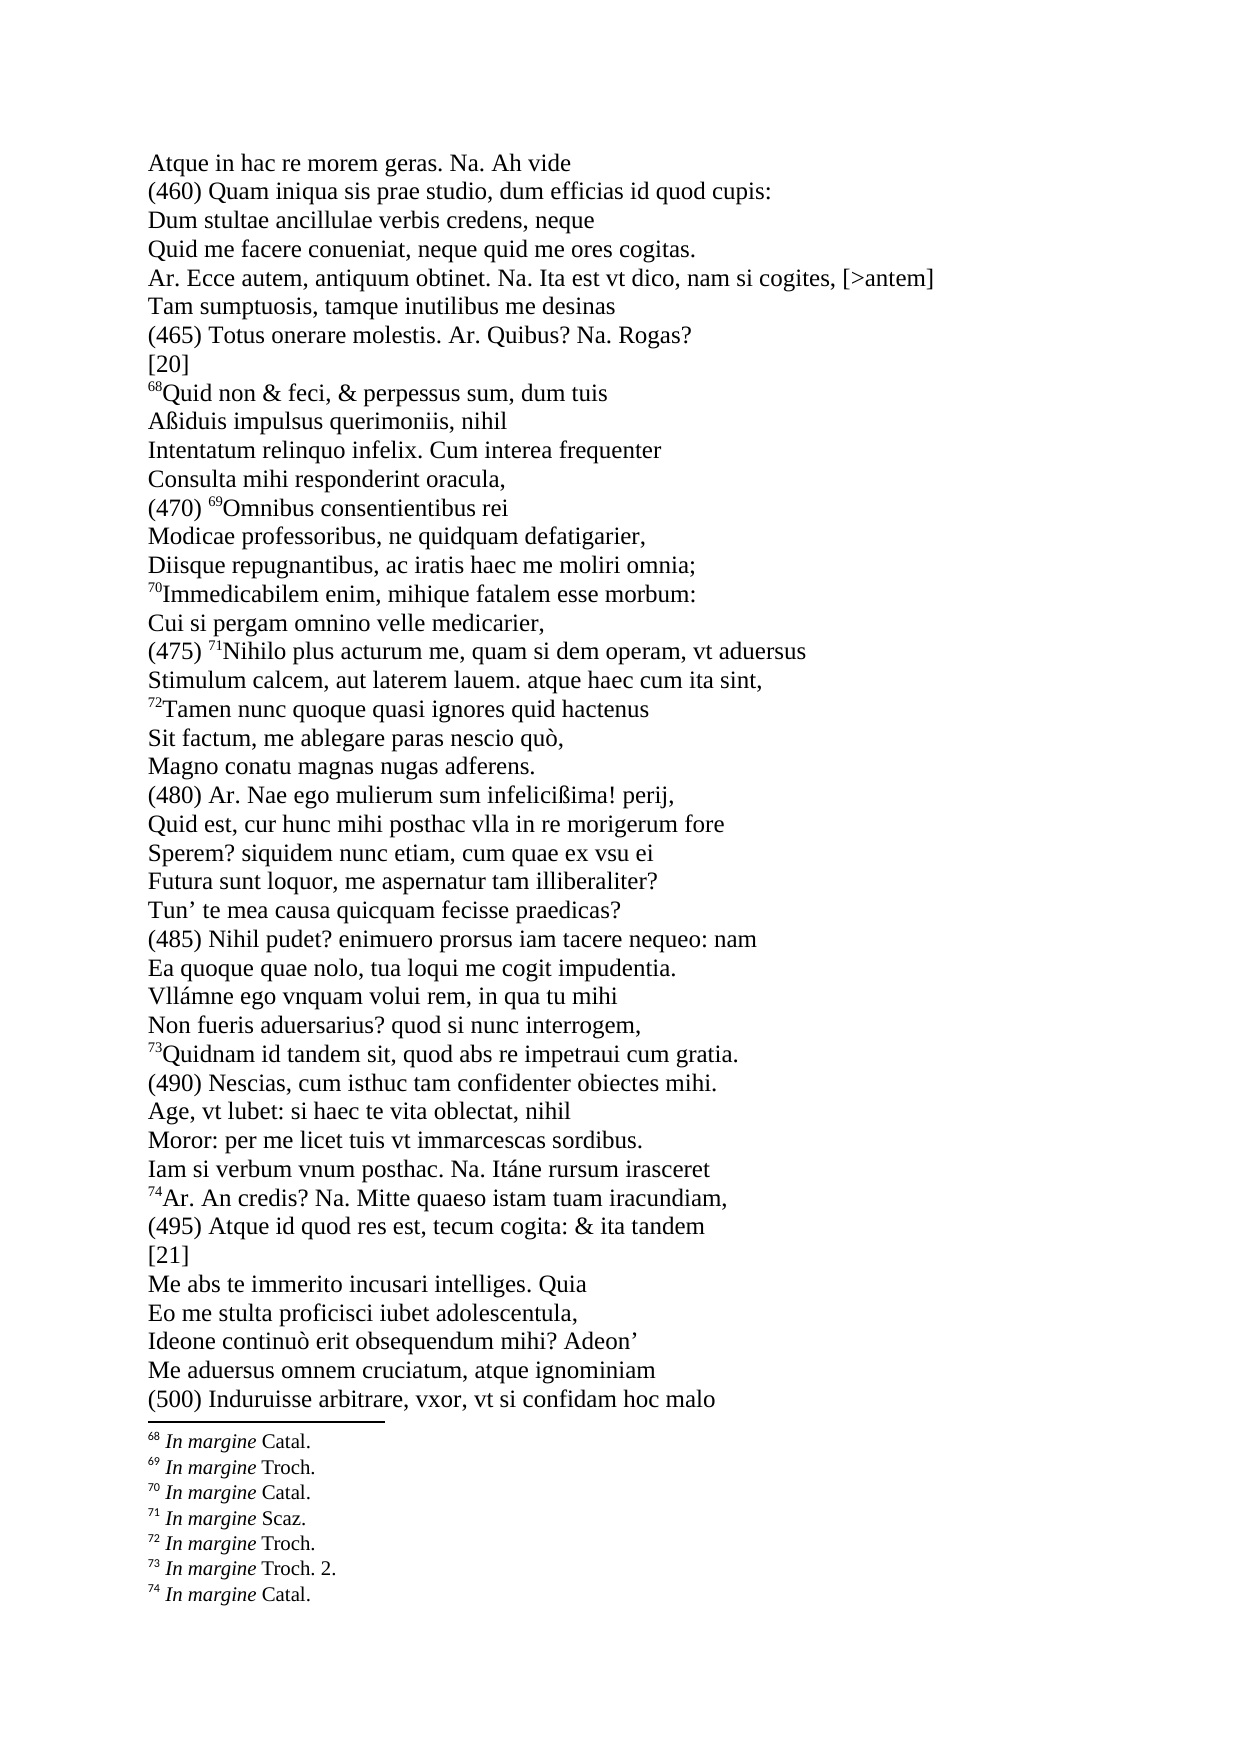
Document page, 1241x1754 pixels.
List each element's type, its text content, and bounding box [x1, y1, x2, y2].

text (480) Ar. Nae ego mulierum sum infelicißima! perij, [148, 780, 1093, 809]
text Dum stultae ancillulae verbis credens, neque [148, 205, 1093, 234]
text Quid non & feci, & perpessus sum, dum tuis [148, 378, 1093, 406]
text (470) Omnibus consentientibus rei [148, 493, 1093, 521]
text (475) Nihilo plus acturum me, quam si dem operam, vt aduersus [148, 636, 1093, 665]
text Sit factum, me ablegare paras nescio quò, [148, 723, 1093, 751]
text Diisque repugnantibus, ac iratis haec me moliri omnia; [148, 550, 1093, 579]
text (490) Nescias, cum isthuc tam confidenter obiectes mihi. [148, 1068, 1093, 1096]
text Non fueris aduersarius? quod si nunc interrogem, [148, 1010, 1093, 1039]
text Atque in hac re morem geras. Na. Ah vide [148, 148, 1093, 176]
text (460) Quam iniqua sis prae studio, dum efficias id quod cupis: [148, 176, 1093, 205]
text (465) Totus onerare molestis. Ar. Quibus? Na. Rogas? [148, 320, 1093, 349]
text Modicae professoribus, ne quidquam defatigarier, [148, 521, 1093, 550]
text Consulta mihi responderint oracula, [148, 464, 1093, 493]
text Age, vt lubet: si haec te vita oblectat, nihil [148, 1096, 1093, 1125]
text Moror: per me licet tuis vt immarcescas sordibus. [148, 1125, 1093, 1154]
text Vllámne ego vnquam volui rem, in qua tu mihi [148, 981, 1093, 1010]
text Ideone continuò erit obsequendum mihi? Adeon’ [148, 1326, 1093, 1355]
text Stimulum calcem, aut laterem lauem. atque haec cum ita sint, [148, 665, 1093, 694]
text Sperem? siquidem nunc etiam, cum quae ex vsu ei [148, 838, 1093, 866]
text Cui si pergam omnino velle medicarier, [148, 608, 1093, 636]
text Quidnam id tandem sit, quod abs re impetraui cum gratia. [148, 1039, 1093, 1068]
text Tam sumptuosis, tamque inutilibus me desinas [148, 291, 1093, 320]
text Me abs te immerito incusari intelliges. Quia [148, 1269, 1093, 1298]
text (500) Induruisse arbitrare, vxor, vt si confidam hoc malo [148, 1384, 1093, 1413]
text Immedicabilem enim, mihique fatalem esse morbum: [148, 579, 1093, 608]
text Quid est, cur hunc mihi posthac vlla in re morigerum fore [148, 809, 1093, 838]
text Futura sunt loquor, me aspernatur tam illiberaliter? [148, 866, 1093, 895]
text Eo me stulta proficisci iubet adolescentula, [148, 1298, 1093, 1326]
text Intentatum relinquo infelix. Cum interea frequenter [148, 435, 1093, 464]
text Tamen nunc quoque quasi ignores quid hactenus [148, 694, 1093, 723]
text (495) Atque id quod res est, tecum cogita: & ita tandem [148, 1211, 1093, 1240]
text Aßiduis impulsus querimoniis, nihil [148, 406, 1093, 435]
text Tun’ te mea causa quicquam fecisse praedicas? [148, 895, 1093, 924]
text [21] [148, 1240, 1093, 1269]
text Quid me facere conueniat, neque quid me ores cogitas. [148, 234, 1093, 263]
text Iam si verbum vnum posthac. Na. Itáne rursum irasceret [148, 1154, 1093, 1183]
text Ea quoque quae nolo, tua loqui me cogit impudentia. [148, 953, 1093, 981]
text Ar. An credis? Na. Mitte quaeso istam tuam iracundiam, [148, 1183, 1093, 1211]
text (485) Nihil pudet? enimuero prorsus iam tacere nequeo: nam [148, 924, 1093, 953]
text Ar. Ecce autem, antiquum obtinet. Na. Ita est vt dico, nam si cogites, [>antem] [148, 263, 1093, 291]
text [20] [148, 349, 1093, 378]
text Magno conatu magnas nugas adferens. [148, 751, 1093, 780]
text Me aduersus omnem cruciatum, atque ignominiam [148, 1355, 1093, 1384]
